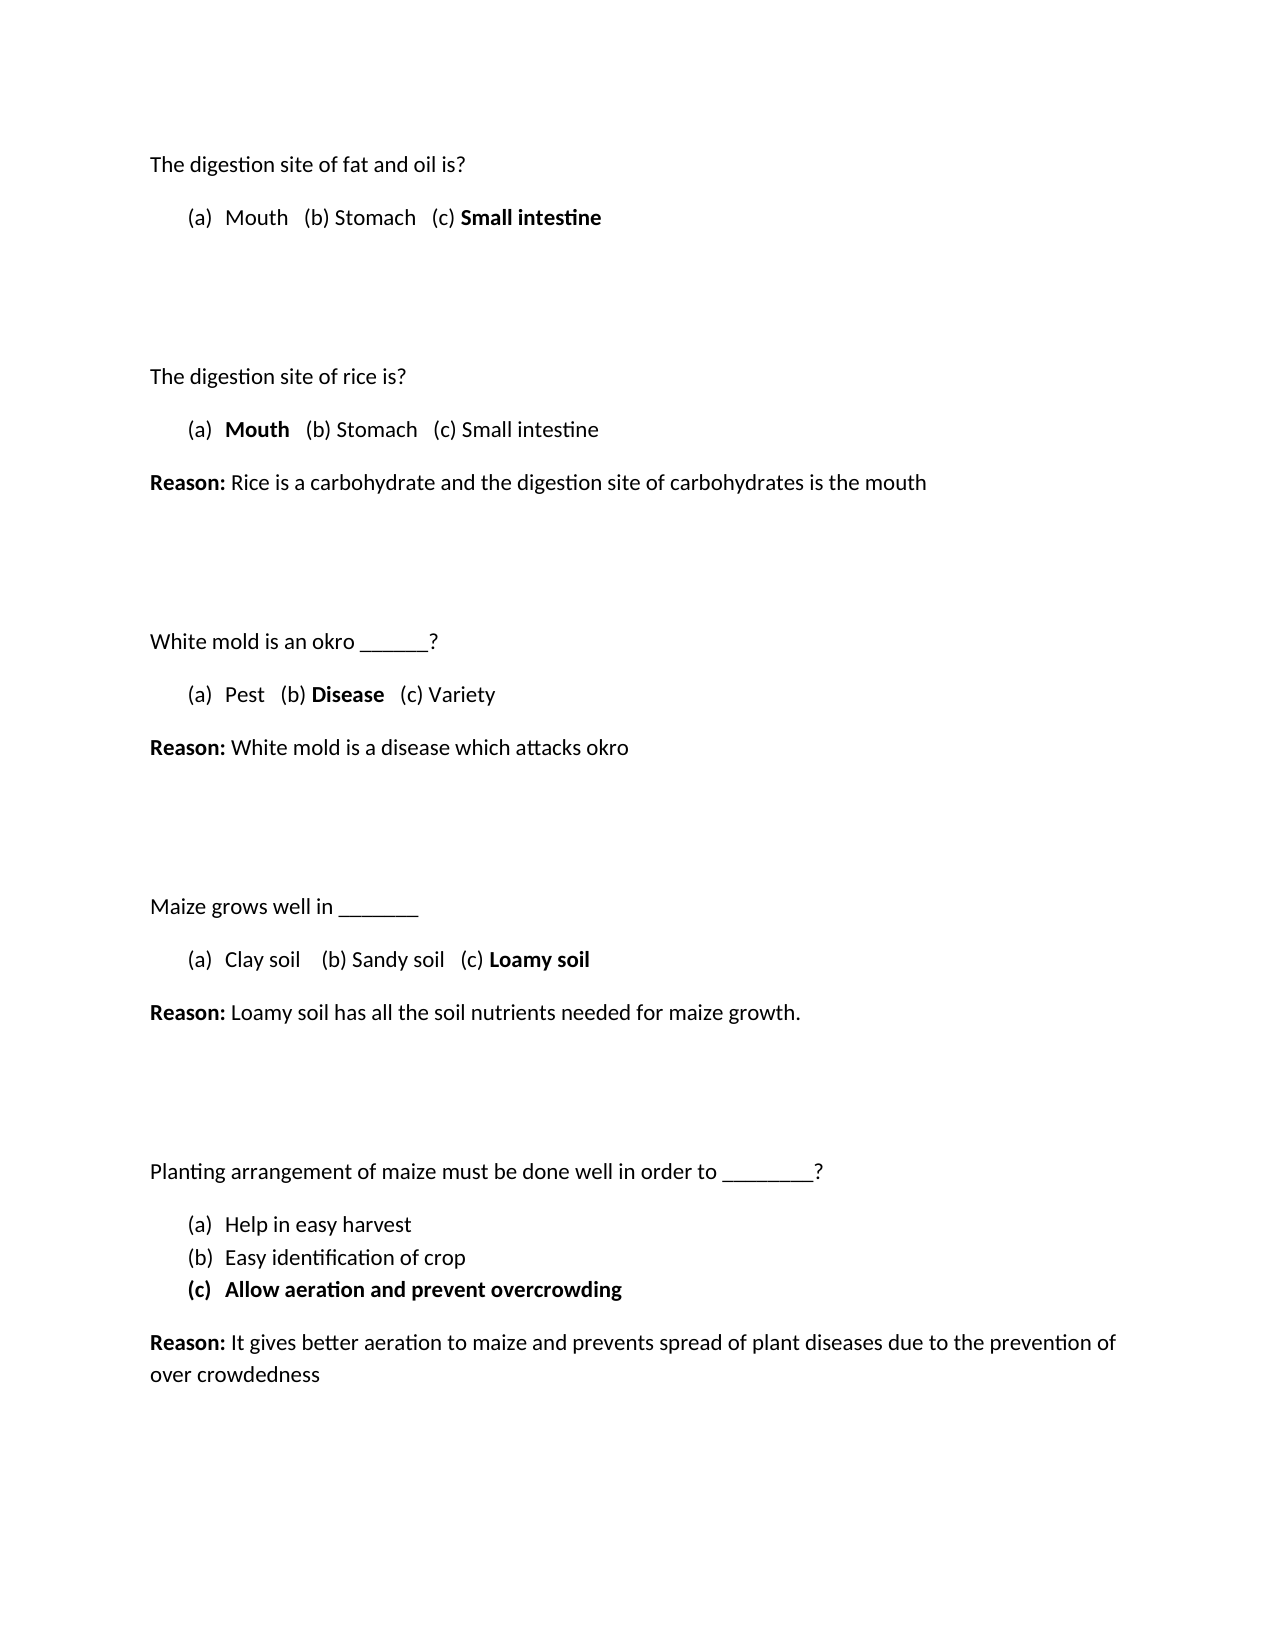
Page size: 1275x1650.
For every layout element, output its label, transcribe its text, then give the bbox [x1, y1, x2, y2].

text Reason: White mold is a disease which attacks okro [150, 733, 1125, 761]
list Mouth (b) Stomach (c) Small intestine [187, 203, 1125, 231]
text White mold is an okro ______? [150, 627, 1125, 655]
text The digestion site of fat and oil is? [150, 150, 1125, 178]
text Reason: It gives better aeration to maize and prevents spread of plant diseases due to the prevention of over crowdedness [150, 1328, 1125, 1388]
text Planting arrangement of maize must be done well in order to ________? [150, 1157, 1125, 1185]
list Allow aeration and prevent overcrowding [187, 1275, 1125, 1303]
list Help in easy harvest [187, 1210, 1125, 1238]
list Clay soil (b) Sandy soil (c) Loamy soil [187, 945, 1125, 973]
text The digestion site of rice is? [150, 362, 1125, 390]
text Maize grows well in _______ [150, 892, 1125, 920]
list Mouth (b) Stomach (c) Small intestine [187, 415, 1125, 443]
list Pest (b) Disease (c) Variety [187, 680, 1125, 708]
list Easy identification of crop [187, 1243, 1125, 1271]
text Reason: Rice is a carbohydrate and the digestion site of carbohydrates is the mouth [150, 468, 1125, 496]
text Reason: Loamy soil has all the soil nutrients needed for maize growth. [150, 998, 1125, 1026]
